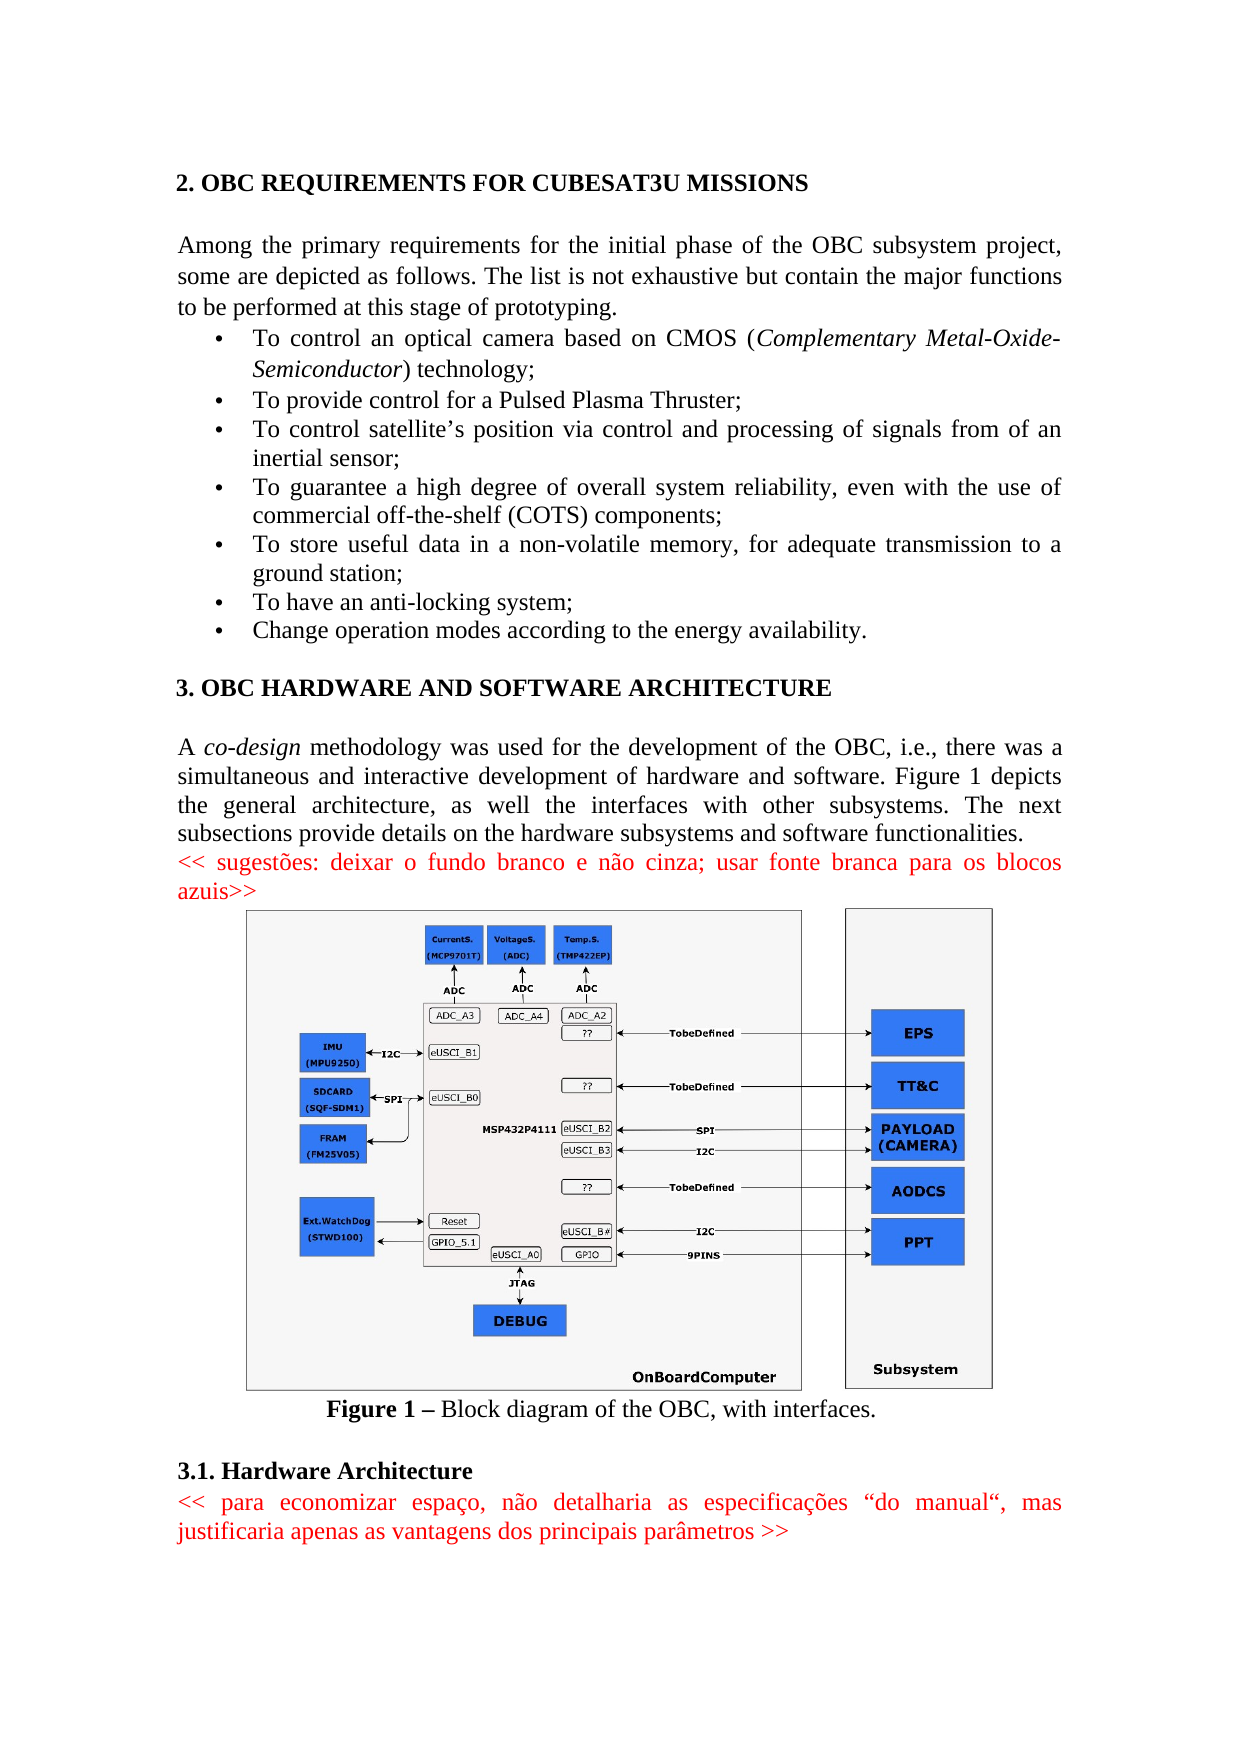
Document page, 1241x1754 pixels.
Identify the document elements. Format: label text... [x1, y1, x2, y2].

picture [242, 904, 998, 1393]
subtitle 3. OBC HARDWARE AND SOFTWARE ARCHITECTURE [176, 673, 1063, 702]
text << sugestões: deixar o fundo branco e não cinza; usar fonte branca para os blocos azuis>> [177, 847, 1063, 905]
list To provide control for a Pulsed Plasma Thruster; [215, 386, 1063, 414]
list To control an optical camera based on CMOS (Complementary Metal-Oxide-Semiconductor) technology; [215, 323, 1063, 383]
text << para economizar espaço, não detalharia as especificações “do manual“, mas justificaria apenas as vantagens dos principais parâmetros >> [177, 1487, 1063, 1545]
subtitle 2. OBC REQUIREMENTS FOR CUBESAT3U MISSIONS [176, 168, 1063, 197]
list To guarantee a high degree of overall system reliability, even with the use of commercial off-the-shelf (COTS) components; [215, 472, 1063, 529]
text Among the primary requirements for the initial phase of the OBC subsystem project, some are depicted as follows. The list is not exhaustive but contain the major functions to be performed at this stage of prototyping. [177, 230, 1063, 321]
list To control satellite’s position via control and processing of signals from of an inertial sensor; [215, 414, 1063, 472]
text A co-design methodology was used for the development of the OBC, i.e., there was a simultaneous and interactive development of hardware and software. Figure 1 depicts the general architecture, as well the interfaces with other subsystems. The next subsections provide details on the hardware subsystems and software functionalities. [177, 732, 1063, 847]
subtitle 3.1. Hardware Architecture [177, 1456, 1063, 1485]
text Figure 1 – Block diagram of the OBC, with interfaces. [177, 1394, 1025, 1423]
list Change operation modes according to the energy availability. [215, 616, 1063, 644]
list To store useful data in a non-volatile memory, for adequate transmission to a ground station; [215, 529, 1063, 587]
list To have an anti-locking system; [215, 587, 1063, 616]
